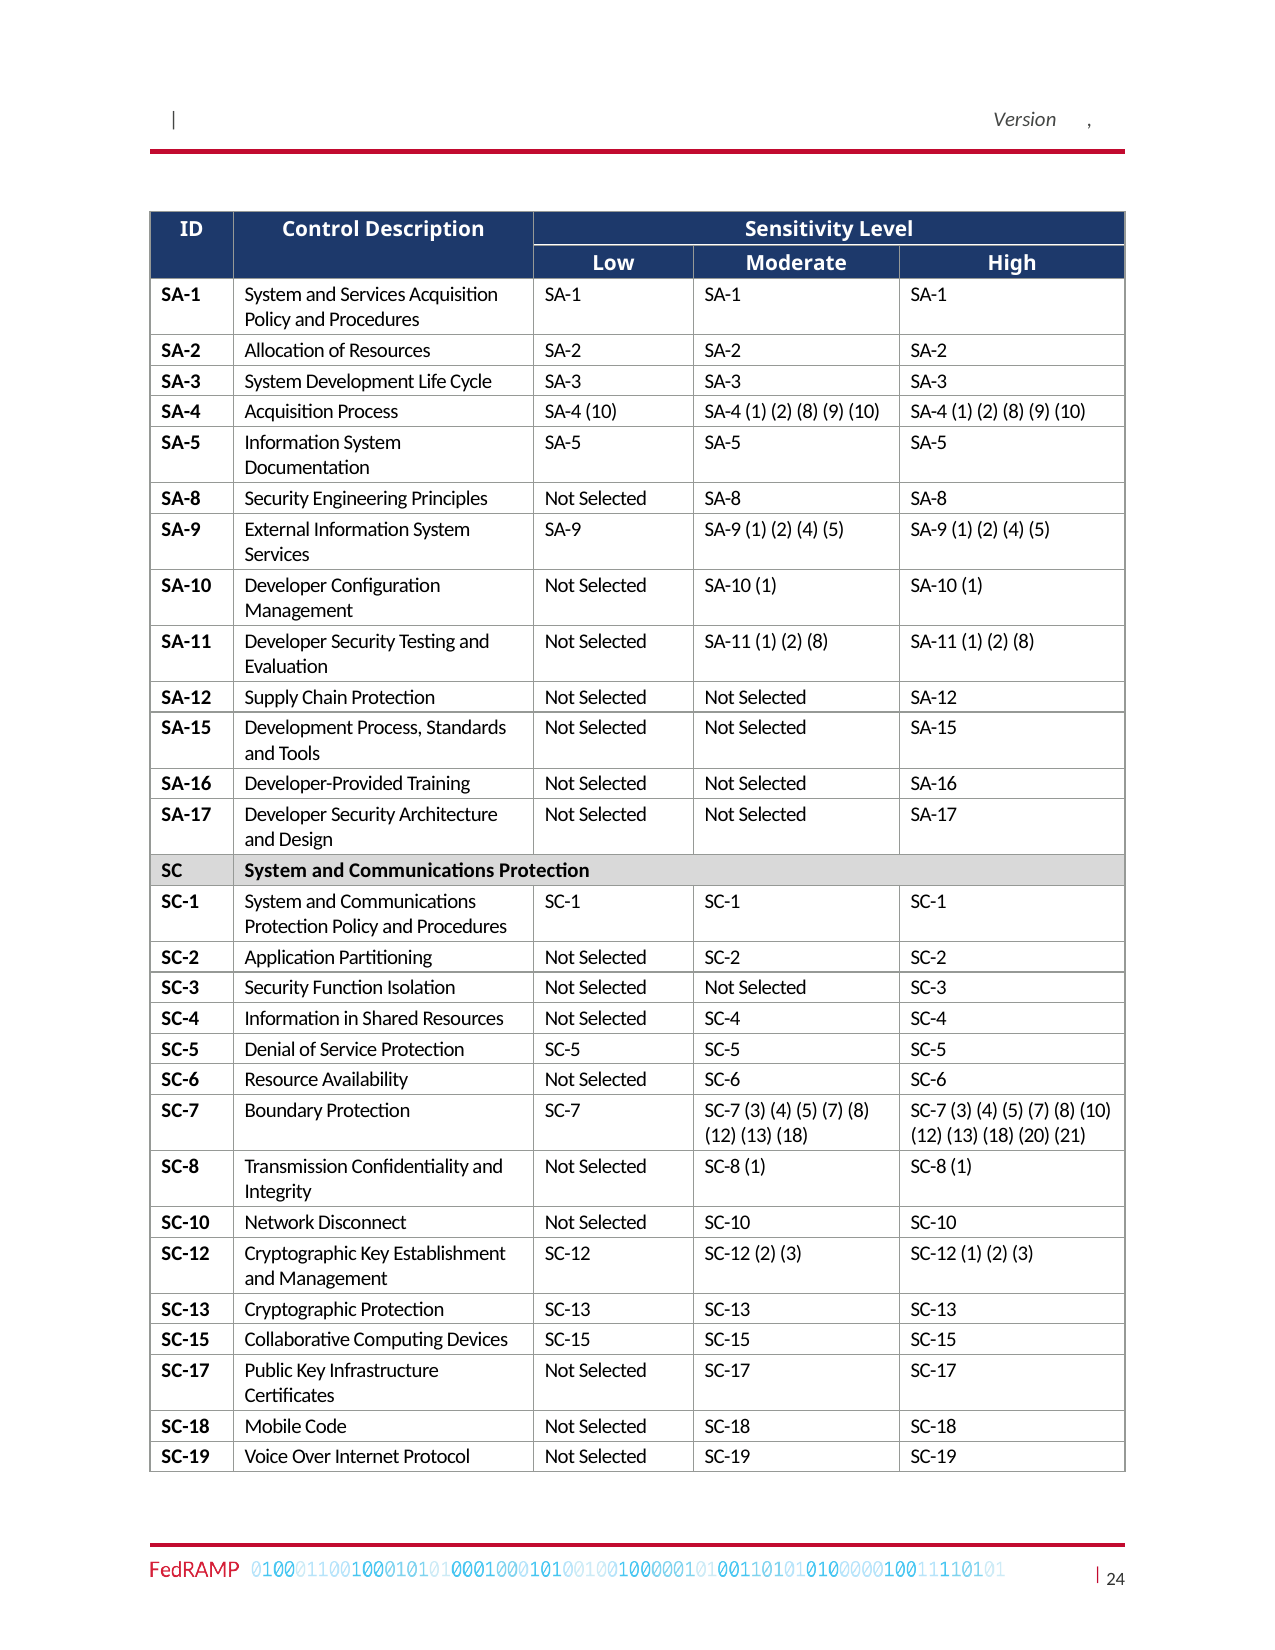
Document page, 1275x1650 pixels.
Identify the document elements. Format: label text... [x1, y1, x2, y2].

table_cell Not Selected [694, 713, 899, 767]
table_cell Not Selected [534, 626, 693, 681]
table_cell SA-15 [900, 713, 1124, 767]
table_cell SA-5 [151, 427, 233, 482]
table_cell SC-1 [694, 886, 899, 941]
table_cell SC-15 [694, 1324, 899, 1354]
table_cell SC-5 [534, 1034, 693, 1063]
table_cell SA-10 (1) [694, 570, 899, 625]
table_cell System and Communications Protection Policy and Procedures [234, 886, 533, 941]
table_cell SC-2 [151, 942, 233, 971]
picture [150, 1559, 1005, 1586]
table_cell SC-5 [151, 1034, 233, 1063]
table_cell SC-12 (2) (3) [694, 1238, 899, 1293]
table_cell Not Selected [534, 1411, 693, 1441]
table_cell System Development Life Cycle [234, 366, 533, 395]
table_cell Developer Security Testing and Evaluation [234, 626, 533, 681]
table_cell SC-7 (3) (4) (5) (7) (8) (10) (12) (13) (18) (20) (21) [900, 1095, 1124, 1150]
table_cell Acquisition Process [234, 396, 533, 426]
table_cell SC-7 [151, 1095, 233, 1150]
table_cell SA-9 (1) (2) (4) (5) [694, 514, 899, 569]
table_cell SC [151, 855, 233, 885]
table_cell Transmission Confidentiality and Integrity [234, 1151, 533, 1206]
table_cell SA-17 [151, 799, 233, 854]
table_cell Not Selected [534, 769, 693, 798]
table_cell SA-9 (1) (2) (4) (5) [900, 514, 1124, 569]
table_cell SA-2 [151, 335, 233, 365]
table_cell SC-5 [900, 1034, 1124, 1063]
table_cell High [900, 246, 1124, 278]
table_cell SC-18 [900, 1411, 1124, 1441]
table_cell Resource Availability [234, 1064, 533, 1094]
table_cell Denial of Service Protection [234, 1034, 533, 1063]
table_cell SA-8 [900, 483, 1124, 513]
table_cell SC-1 [534, 886, 693, 941]
table_header ID [151, 212, 233, 278]
table_cell SC-13 [694, 1294, 899, 1323]
table_cell SC-13 [900, 1294, 1124, 1323]
table_cell SA-12 [151, 682, 233, 711]
table_cell SC-1 [900, 886, 1124, 941]
table_cell Development Process, Standards and Tools [234, 713, 533, 767]
table_cell SC-19 [151, 1442, 233, 1471]
table_cell Not Selected [534, 682, 693, 711]
table_cell SA-1 [151, 279, 233, 334]
table_cell SC-19 [900, 1442, 1124, 1471]
table_cell Not Selected [534, 483, 693, 513]
table_cell Not Selected [534, 1151, 693, 1206]
table_cell Voice Over Internet Protocol [234, 1442, 533, 1471]
table_cell Not Selected [694, 799, 899, 854]
table_cell Security Function Isolation [234, 973, 533, 1002]
table_cell SA-4 [151, 396, 233, 426]
table_header Control Description [234, 212, 533, 278]
table_cell SA-16 [900, 769, 1124, 798]
table_cell Not Selected [534, 713, 693, 767]
table_cell SA-1 [694, 279, 899, 334]
table_cell Allocation of Resources [234, 335, 533, 365]
table_cell SA-2 [534, 335, 693, 365]
table_cell SC-1 [151, 886, 233, 941]
table_cell SC-8 (1) [900, 1151, 1124, 1206]
table_cell SC-17 [900, 1355, 1124, 1410]
table_cell Network Disconnect [234, 1207, 533, 1237]
table_cell Cryptographic Key Establishment and Management [234, 1238, 533, 1293]
table_cell SA-9 [151, 514, 233, 569]
table_cell SA-3 [151, 366, 233, 395]
table_cell Developer-Provided Training [234, 769, 533, 798]
table_cell SC-12 [534, 1238, 693, 1293]
table_cell SA-15 [151, 713, 233, 767]
table_cell Not Selected [534, 570, 693, 625]
table_cell Not Selected [534, 1442, 693, 1471]
table_cell SC-15 [534, 1324, 693, 1354]
table_cell Not Selected [694, 682, 899, 711]
table_cell SC-18 [151, 1411, 233, 1441]
table_header Sensitivity Level [534, 212, 1124, 244]
table_cell Information System Documentation [234, 427, 533, 482]
table_cell SA-4 (10) [534, 396, 693, 426]
table_cell SC-10 [151, 1207, 233, 1237]
table_cell Security Engineering Principles [234, 483, 533, 513]
table_cell SC-5 [694, 1034, 899, 1063]
table_cell SA-11 (1) (2) (8) [900, 626, 1124, 681]
table_cell System and Communications Protection [234, 855, 1124, 885]
table_cell External Information System Services [234, 514, 533, 569]
table_cell SA-11 (1) (2) (8) [694, 626, 899, 681]
table_cell SC-4 [151, 1003, 233, 1033]
table_cell Supply Chain Protection [234, 682, 533, 711]
table_cell SC-15 [900, 1324, 1124, 1354]
table_cell SC-13 [151, 1294, 233, 1323]
table_cell SC-3 [900, 973, 1124, 1002]
table_cell Not Selected [534, 973, 693, 1002]
table_cell SC-4 [900, 1003, 1124, 1033]
table_cell SC-4 [694, 1003, 899, 1033]
table_cell SC-18 [694, 1411, 899, 1441]
table_cell Cryptographic Protection [234, 1294, 533, 1323]
table_cell SA-3 [534, 366, 693, 395]
table_cell SA-4 (1) (2) (8) (9) (10) [694, 396, 899, 426]
table_cell Application Partitioning [234, 942, 533, 971]
table_cell SA-10 (1) [900, 570, 1124, 625]
table_cell SC-7 [534, 1095, 693, 1150]
table_cell SA-5 [534, 427, 693, 482]
table_cell SC-12 [151, 1238, 233, 1293]
table_cell SC-7 (3) (4) (5) (7) (8) (12) (13) (18) [694, 1095, 899, 1150]
table_cell SA-10 [151, 570, 233, 625]
table_cell SA-2 [900, 335, 1124, 365]
table_cell SC-13 [534, 1294, 693, 1323]
table_cell SA-12 [900, 682, 1124, 711]
table_cell SC-8 [151, 1151, 233, 1206]
table_cell Developer Configuration Management [234, 570, 533, 625]
table_cell SC-10 [900, 1207, 1124, 1237]
table_cell SC-12 (1) (2) (3) [900, 1238, 1124, 1293]
table_cell Low [534, 246, 693, 278]
table_cell Not Selected [534, 799, 693, 854]
table_cell SA-1 [900, 279, 1124, 334]
table_cell SA-9 [534, 514, 693, 569]
table_cell SA-4 (1) (2) (8) (9) (10) [900, 396, 1124, 426]
table_cell Not Selected [534, 942, 693, 971]
table_cell SA-5 [694, 427, 899, 482]
table_cell Moderate [694, 246, 899, 278]
table_cell System and Services Acquisition Policy and Procedures [234, 279, 533, 334]
table_cell SC-2 [694, 942, 899, 971]
table_cell SC-3 [151, 973, 233, 1002]
table_cell SC-6 [151, 1064, 233, 1094]
table_cell Not Selected [534, 1064, 693, 1094]
table_cell SA-16 [151, 769, 233, 798]
table_cell Developer Security Architecture and Design [234, 799, 533, 854]
table_cell SA-8 [694, 483, 899, 513]
table_cell Not Selected [534, 1207, 693, 1237]
table_cell SA-17 [900, 799, 1124, 854]
table_cell SA-8 [151, 483, 233, 513]
table_cell Not Selected [694, 769, 899, 798]
table_cell SC-6 [900, 1064, 1124, 1094]
table_cell SC-6 [694, 1064, 899, 1094]
table_cell Not Selected [534, 1355, 693, 1410]
table_cell SC-15 [151, 1324, 233, 1354]
table_cell Boundary Protection [234, 1095, 533, 1150]
table_cell Mobile Code [234, 1411, 533, 1441]
table_cell SA-5 [900, 427, 1124, 482]
table_cell SC-10 [694, 1207, 899, 1237]
table_cell Information in Shared Resources [234, 1003, 533, 1033]
table_cell Not Selected [694, 973, 899, 1002]
table_cell SC-8 (1) [694, 1151, 899, 1206]
table_cell SA-11 [151, 626, 233, 681]
table_cell SC-17 [151, 1355, 233, 1410]
table_cell SA-3 [900, 366, 1124, 395]
table_cell SC-2 [900, 942, 1124, 971]
table_cell Public Key Infrastructure Certificates [234, 1355, 533, 1410]
table_cell Collaborative Computing Devices [234, 1324, 533, 1354]
table_cell Not Selected [534, 1003, 693, 1033]
table_cell SA-3 [694, 366, 899, 395]
table_cell SC-19 [694, 1442, 899, 1471]
table_cell SA-1 [534, 279, 693, 334]
table_cell SA-2 [694, 335, 899, 365]
table_cell SC-17 [694, 1355, 899, 1410]
